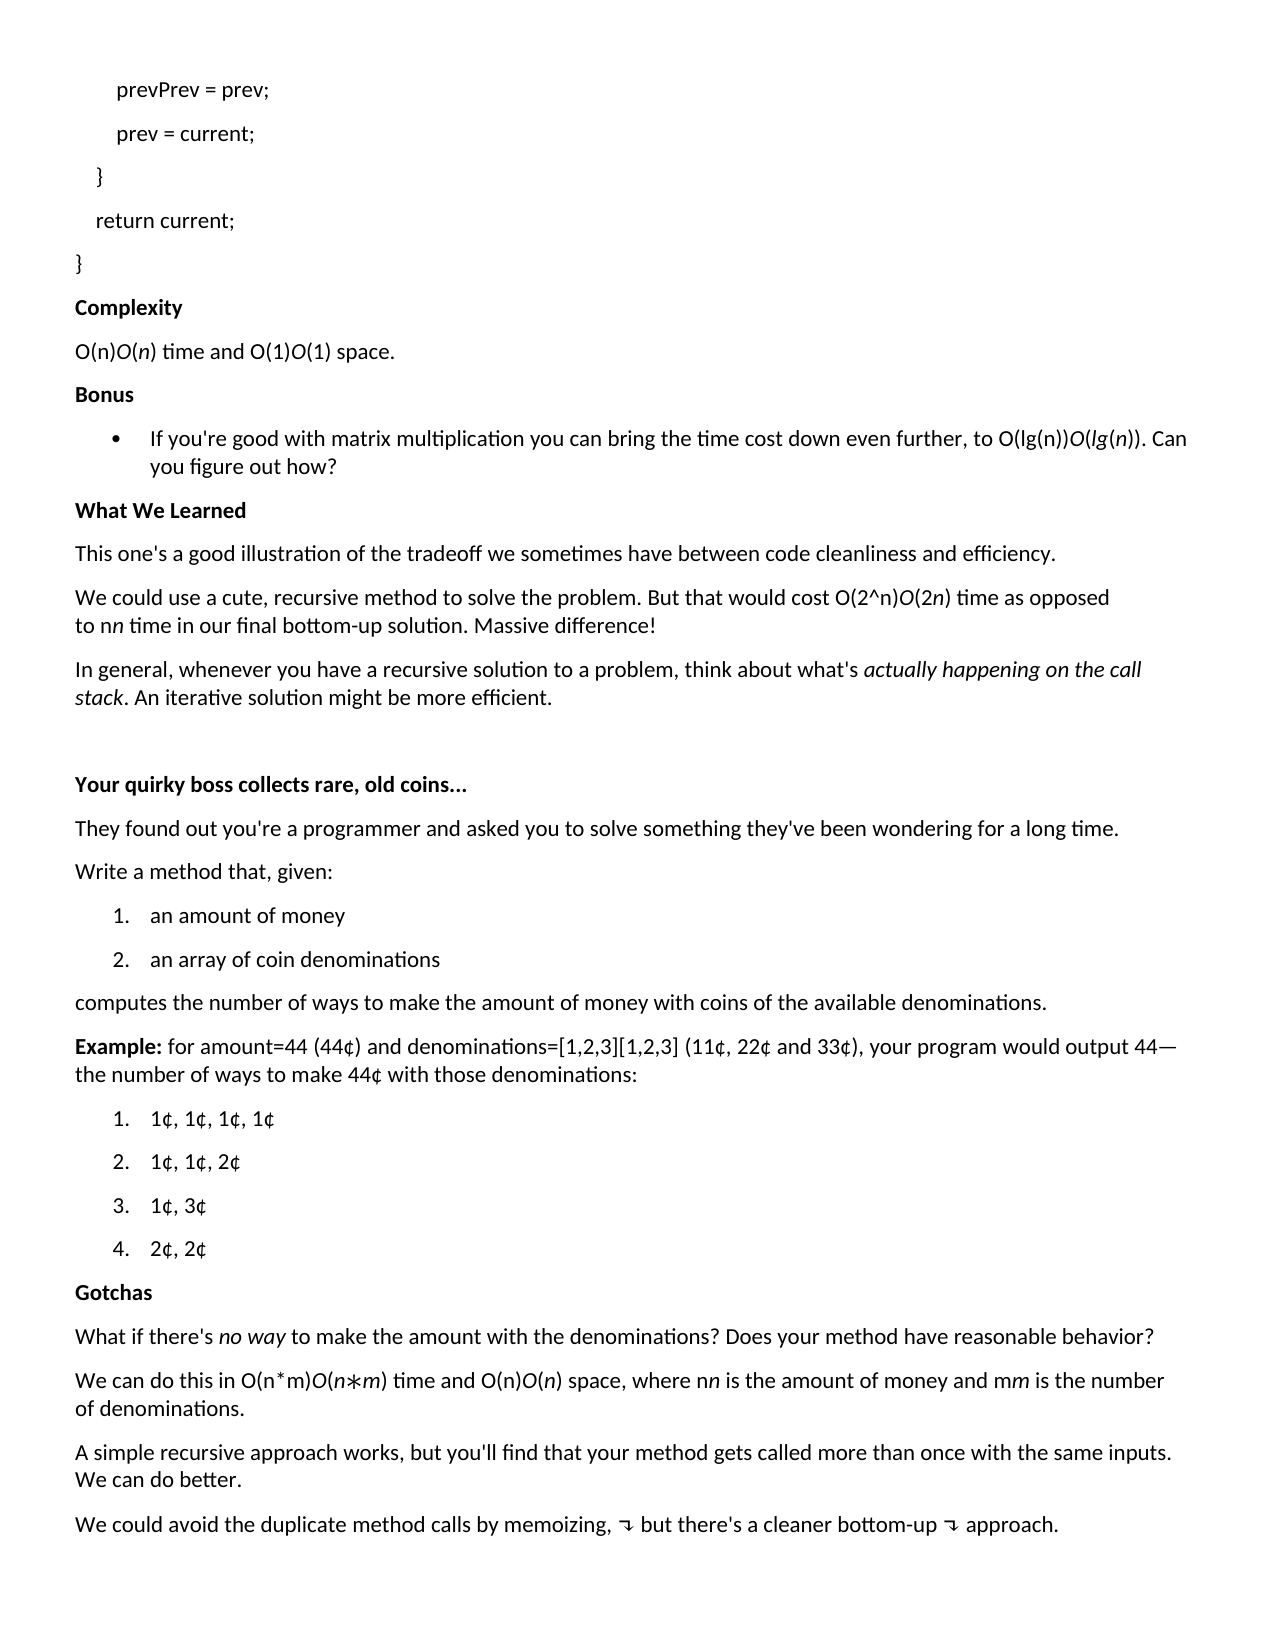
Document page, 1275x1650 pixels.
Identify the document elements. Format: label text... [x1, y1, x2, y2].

text Your quirky boss collects rare, old coins... [75, 770, 1200, 798]
list an array of coin denominations [112, 945, 1200, 973]
list 1¢, 1¢, 2¢ [112, 1147, 1200, 1175]
text computes the number of ways to make the amount of money with coins of the available denominations. [75, 988, 1200, 1016]
text prev = current; [75, 119, 1200, 147]
text Example: for amount=44 (44¢) and denominations=[1,2,3][1,2,3] (11¢, 22¢ and 33¢), your program would output 44—the number of ways to make 44¢ with those denominations: [75, 1032, 1200, 1088]
list 1¢, 3¢ [112, 1191, 1200, 1219]
text Write a method that, given: [75, 857, 1200, 885]
text They found out you're a programmer and asked you to solve something they've been wondering for a long time. [75, 814, 1200, 842]
text A simple recursive approach works, but you'll find that your method gets called more than once with the same inputs. We can do better. [75, 1438, 1200, 1494]
text prevPrev = prev; [75, 75, 1200, 103]
text We could use a cute, recursive method to solve the problem. But that would cost O(2^n)O(2n) time as opposed to nn time in our final bottom-up solution. Massive difference! [75, 583, 1200, 639]
text This one's a good illustration of the tradeoff we sometimes have between code cleanliness and efficiency. [75, 539, 1200, 567]
text We can do this in O(n*m)O(n∗m) time and O(n)O(n) space, where nn is the amount of money and mm is the number of denominations. [75, 1366, 1200, 1422]
list 2¢, 2¢ [112, 1234, 1200, 1263]
text Bonus [75, 381, 1200, 408]
text What We Learned [75, 496, 1200, 524]
list 1¢, 1¢, 1¢, 1¢ [112, 1104, 1200, 1132]
list an amount of money [112, 901, 1200, 929]
text return current; [75, 206, 1200, 234]
text We could avoid the duplicate method calls by memoizing, ↴ but there's a cleaner bottom-up ↴ approach. [75, 1509, 1200, 1538]
text In general, whenever you have a recursive solution to a problem, think about what's actually happening on the call stack. An iterative solution might be more efficient. [75, 655, 1200, 711]
text } [75, 162, 1200, 190]
text Gotchas [75, 1278, 1200, 1306]
text Complexity [75, 293, 1200, 321]
list If you're good with matrix multiplication you can bring the time cost down even further, to O(lg(n))O(lg(n)). Can you figure out how? [112, 424, 1200, 480]
text } [75, 249, 1200, 278]
text What if there's no way to make the amount with the denominations? Does your method have reasonable behavior? [75, 1322, 1200, 1350]
text O(n)O(n) time and O(1)O(1) space. [75, 337, 1200, 365]
